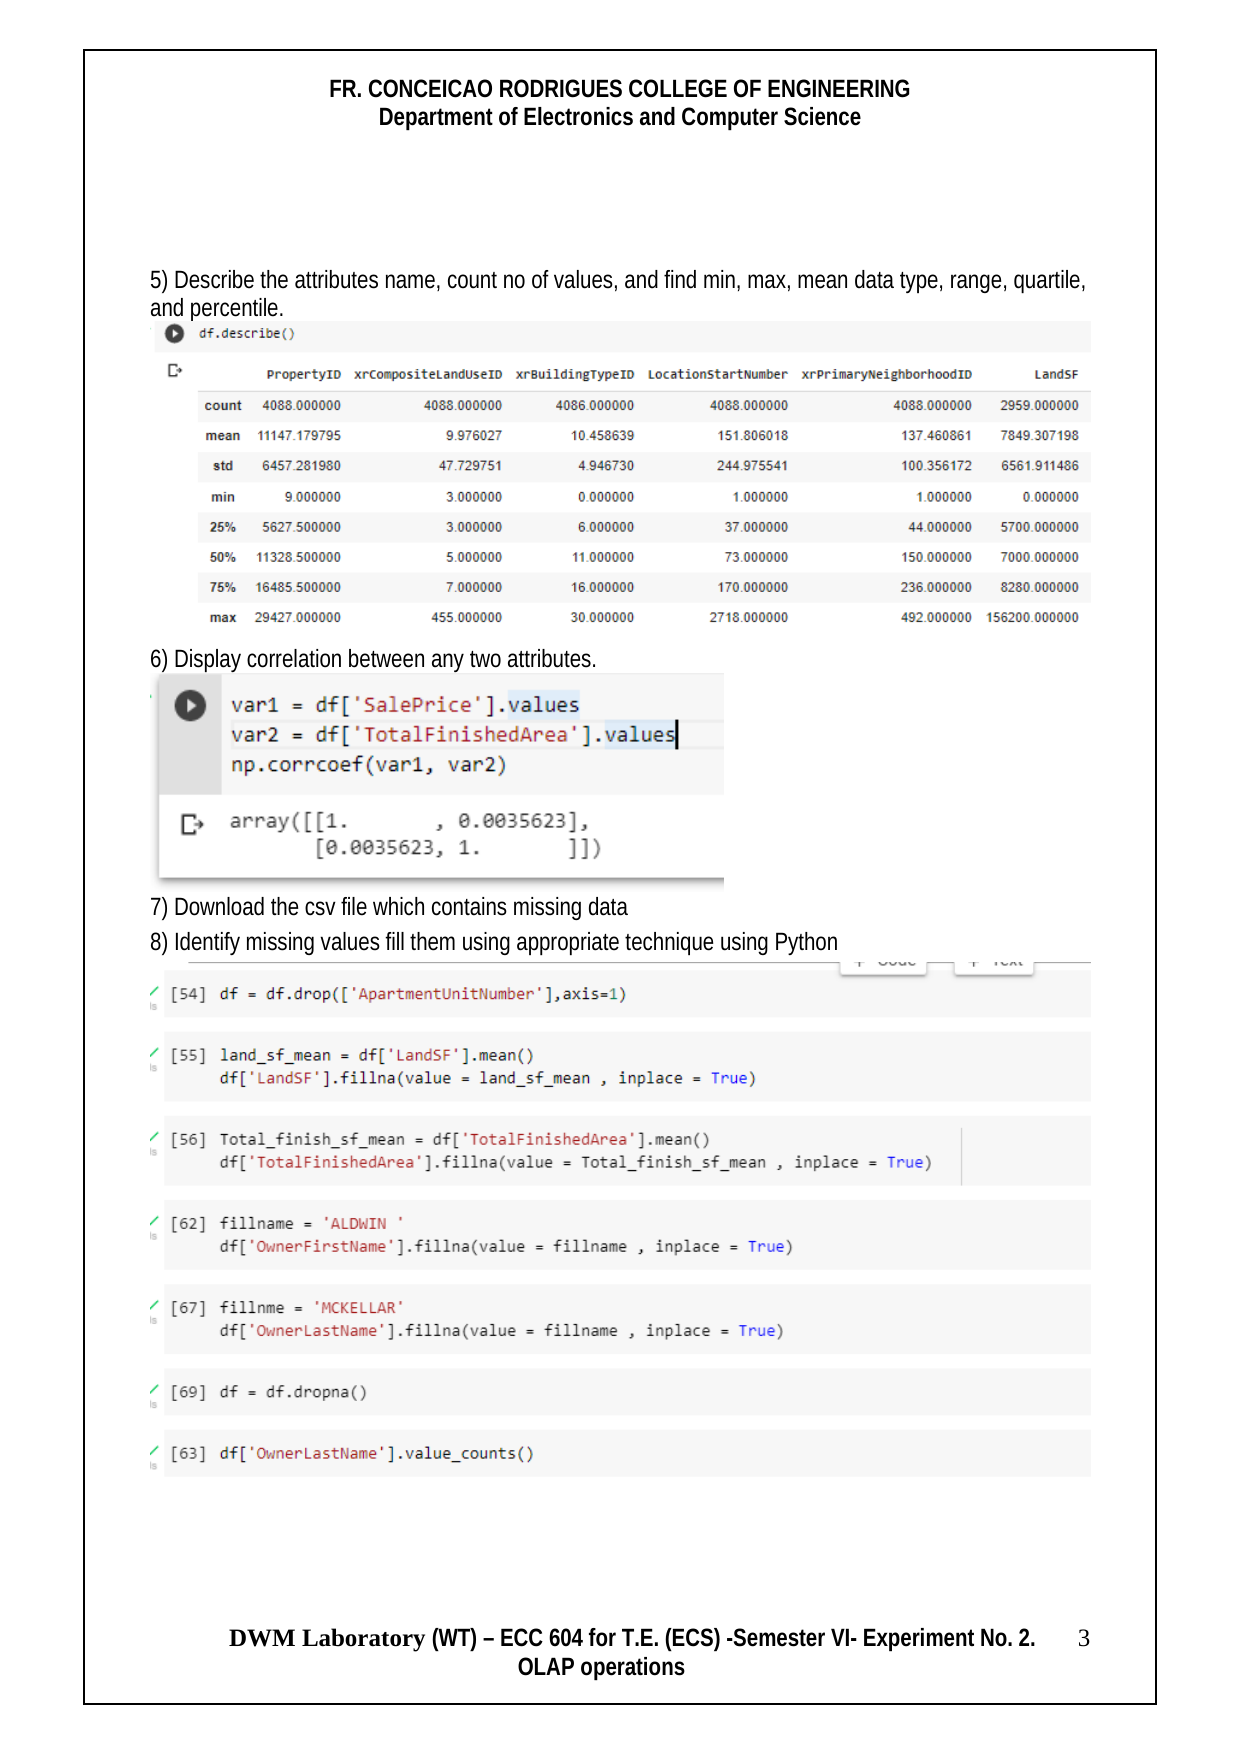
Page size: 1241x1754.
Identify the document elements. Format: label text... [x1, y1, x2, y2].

text 5) Describe the attributes name, count no of values, and find min, max, mean data type, range, quartile, and percentile. [150, 264, 1090, 321]
picture [150, 673, 724, 892]
text 6) Display correlation between any two attributes. [150, 645, 1090, 673]
text 8) Identify missing values fill them using appropriate technique using Python [150, 927, 1090, 956]
picture [150, 321, 1091, 645]
picture [150, 962, 1091, 1490]
text 7) Download the csv file which contains missing data [150, 892, 1090, 921]
